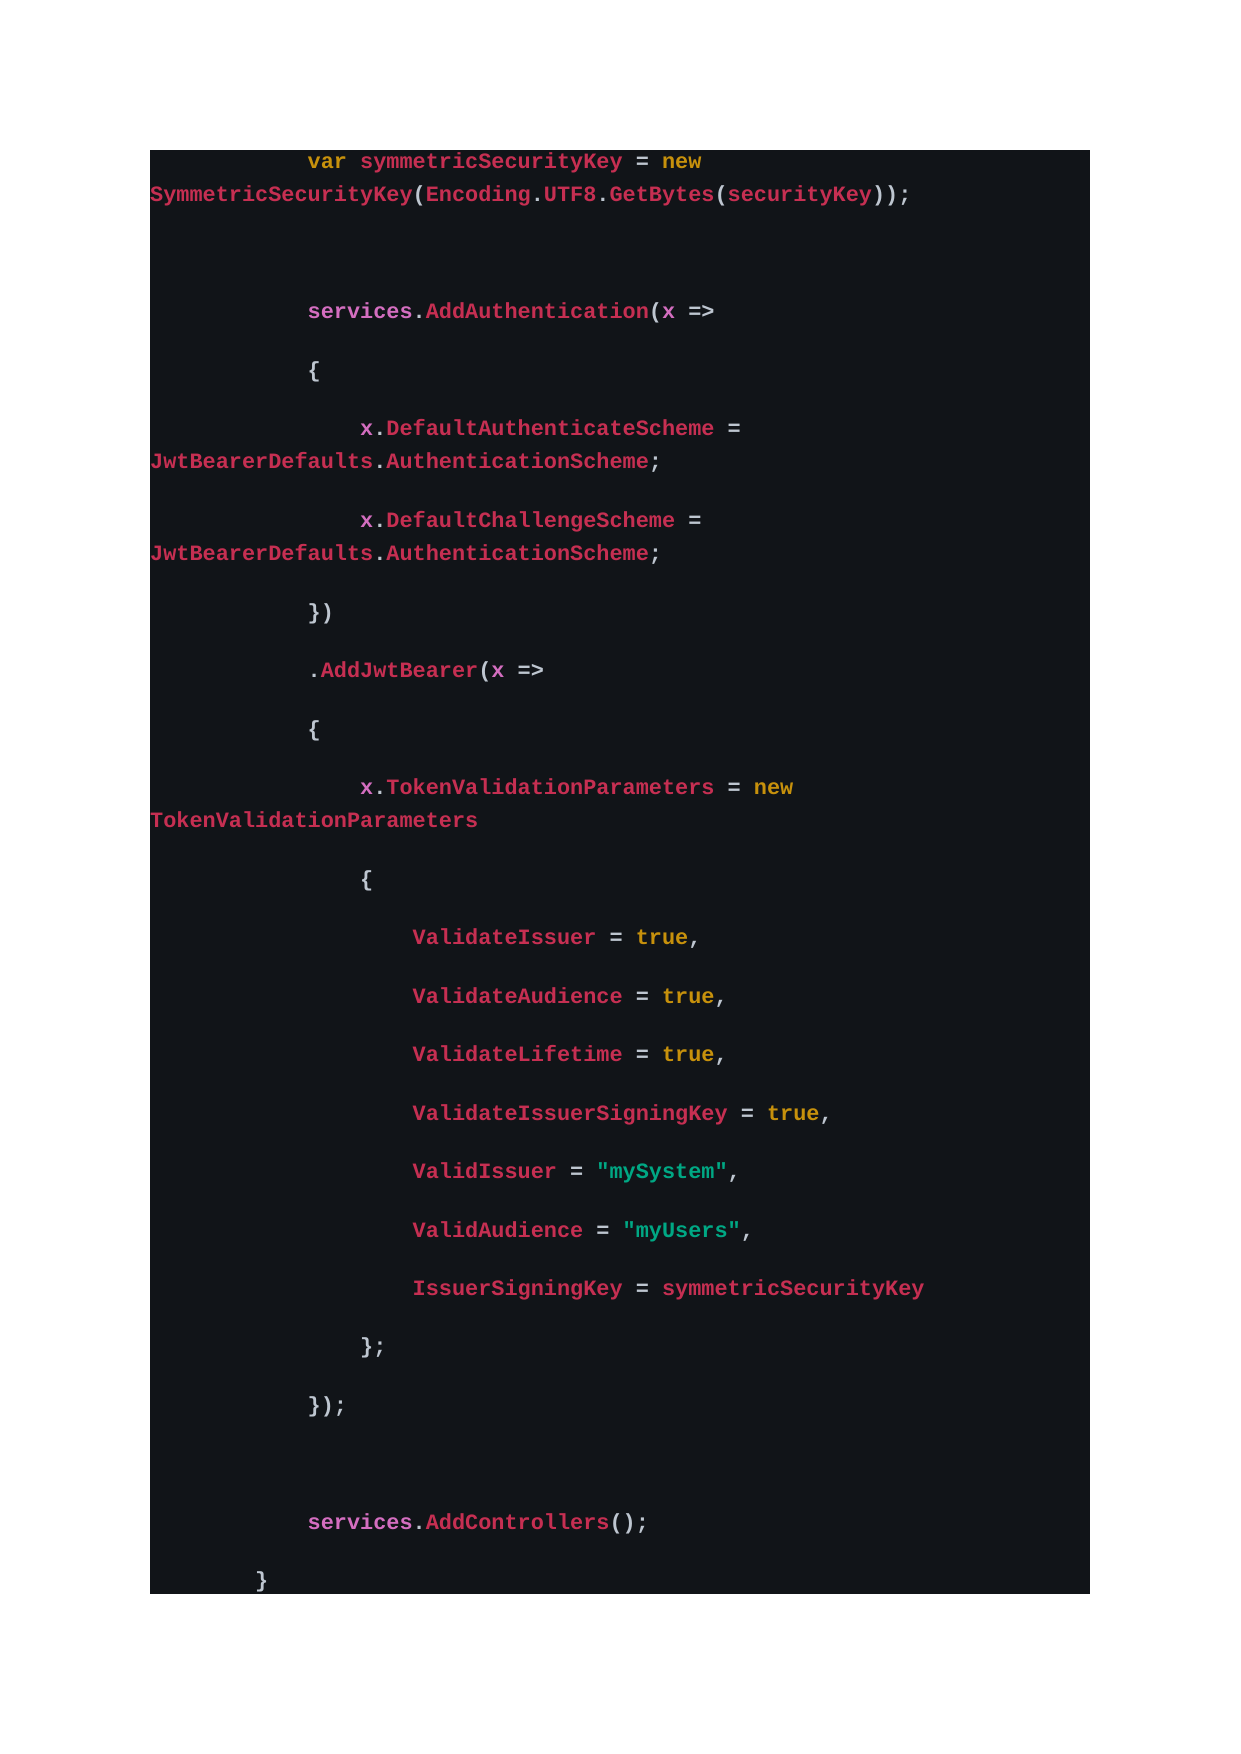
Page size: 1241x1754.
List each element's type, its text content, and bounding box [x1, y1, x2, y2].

text }) [150, 601, 1090, 626]
text x.DefaultAuthenticateScheme = JwtBearerDefaults.AuthenticationScheme; [150, 417, 1090, 475]
text ValidateIssuerSigningKey = true, [150, 1102, 1090, 1127]
text ValidateAudience = true, [150, 985, 1090, 1010]
text var symmetricSecurityKey = new SymmetricSecurityKey(Encoding.UTF8.GetBytes(securityKey)); [150, 150, 1090, 208]
text { [150, 718, 1090, 743]
text IssuerSigningKey = symmetricSecurityKey [150, 1277, 1090, 1302]
text ValidAudience = "myUsers", [150, 1219, 1090, 1243]
text services.AddControllers(); [150, 1511, 1090, 1536]
text } [150, 1569, 1090, 1594]
text { [150, 359, 1090, 383]
text services.AddAuthentication(x => [150, 300, 1090, 325]
text ValidateIssuer = true, [150, 927, 1090, 951]
text { [150, 868, 1090, 893]
text x.DefaultChallengeScheme = JwtBearerDefaults.AuthenticationScheme; [150, 509, 1090, 567]
text .AddJwtBearer(x => [150, 659, 1090, 684]
text ValidIssuer = "mySystem", [150, 1160, 1090, 1185]
text }; [150, 1336, 1090, 1360]
text ValidateLifetime = true, [150, 1043, 1090, 1068]
text }); [150, 1394, 1090, 1419]
text x.TokenValidationParameters = new TokenValidationParameters [150, 776, 1090, 834]
